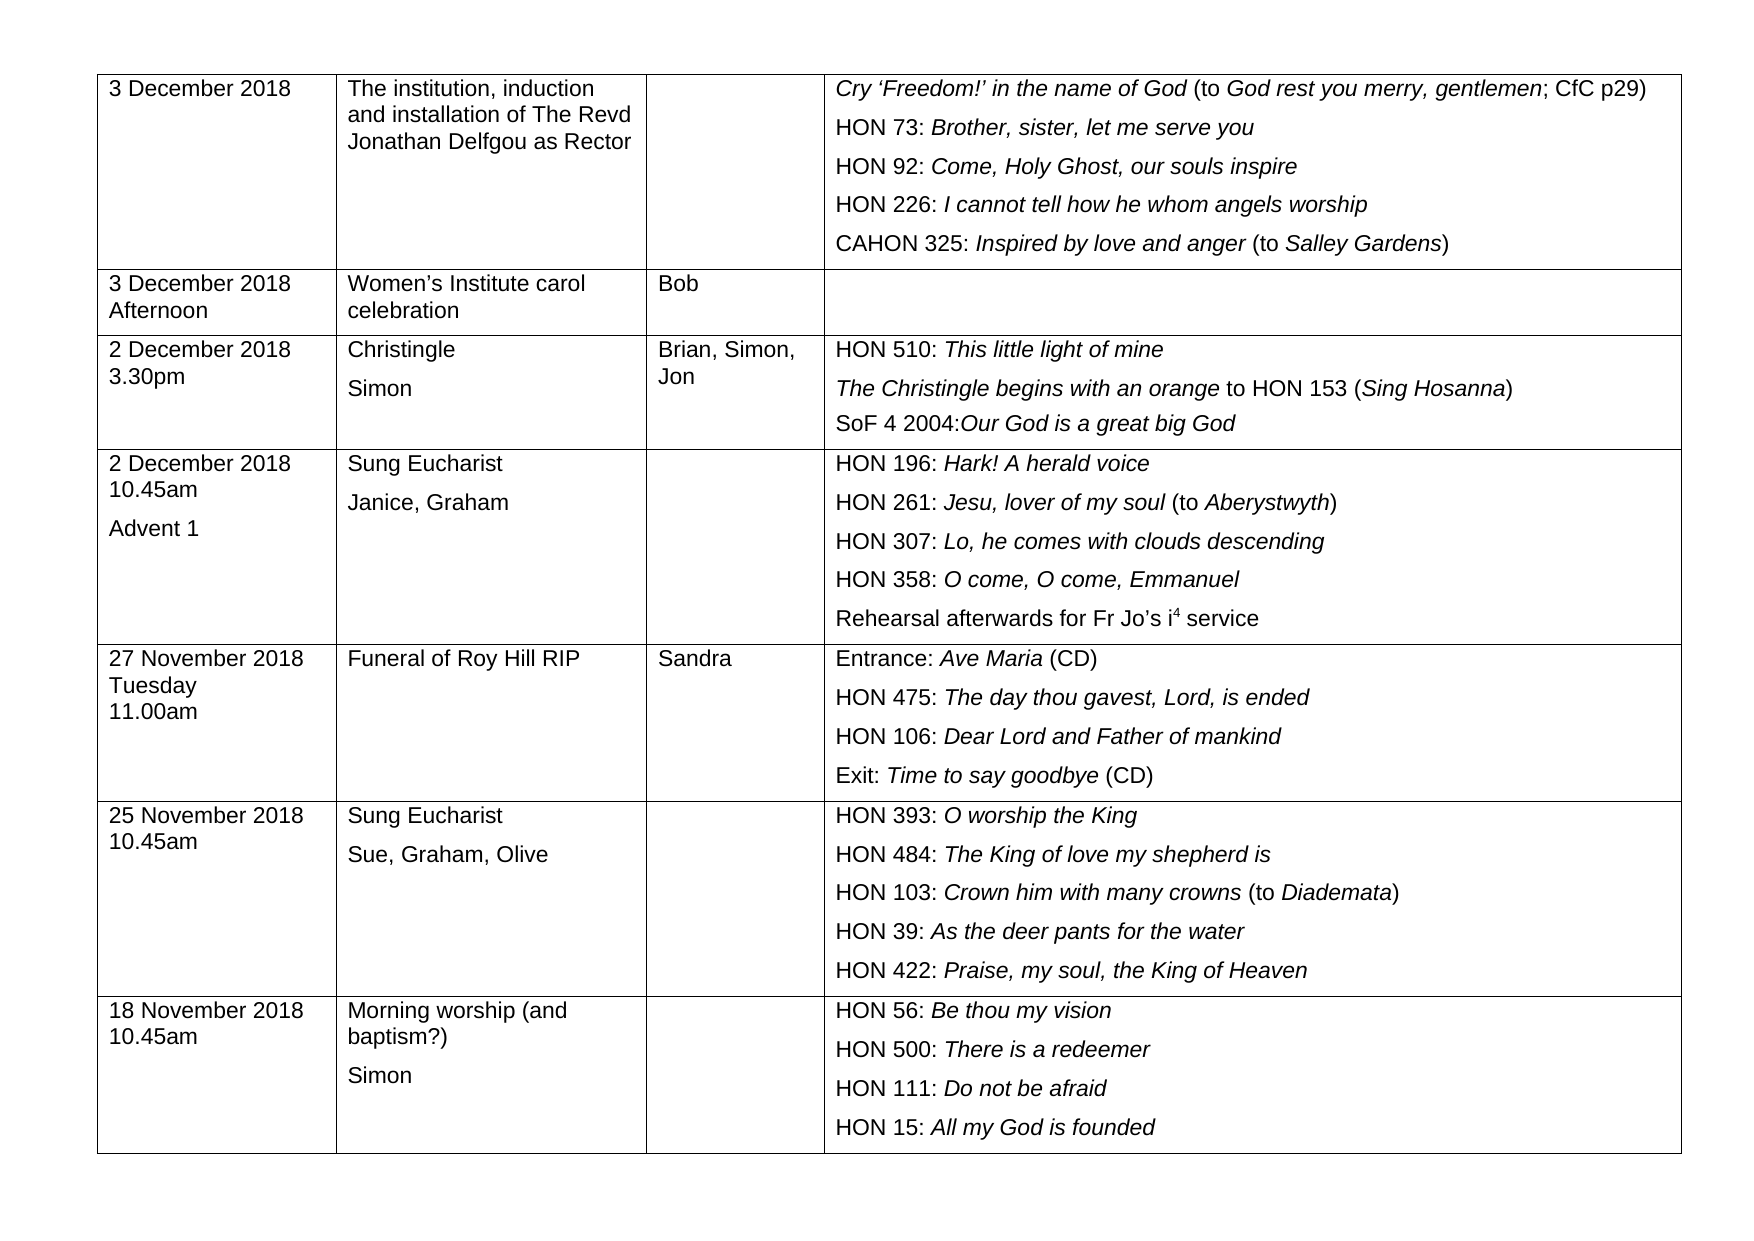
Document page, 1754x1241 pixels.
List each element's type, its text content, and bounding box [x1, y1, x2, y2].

table_cell 25 November 2018 10.45am [98, 802, 336, 996]
table_cell 2 December 2018 3.30pm [98, 336, 336, 449]
table_cell 18 November 2018 10.45am [98, 997, 336, 1152]
table_cell Cry ‘Freedom!’ in the name of God (to God rest you merry, gentlemen; CfC p29) HON 73: Brother, sister, let me serve you HON 92: Come, Holy Ghost, our souls inspire HON 226: I cannot tell how he whom angels worship CAHON 325: Inspired by love and anger (to Salley Gardens) [825, 75, 1681, 269]
table_cell [647, 997, 824, 1152]
table_cell [825, 270, 1681, 335]
table_cell Funeral of Roy Hill RIP [337, 645, 646, 801]
table_cell 3 December 2018 [98, 75, 336, 269]
table_cell Bob [647, 270, 824, 335]
table_cell Entrance: Ave Maria (CD) HON 475: The day thou gavest, Lord, is ended HON 106: Dear Lord and Father of mankind Exit: Time to say goodbye (CD) [825, 645, 1681, 801]
table_cell Morning worship (and baptism?) Simon [337, 997, 646, 1152]
table_cell Sandra [647, 645, 824, 801]
table_cell Women’s Institute carol celebration [337, 270, 646, 335]
table_cell 27 November 2018 Tuesday 11.00am [98, 645, 336, 801]
table_cell HON 393: O worship the King HON 484: The King of love my shepherd is HON 103: Crown him with many crowns (to Diademata) HON 39: As the deer pants for the water HON 422: Praise, my soul, the King of Heaven [825, 802, 1681, 996]
table_cell Sung Eucharist Sue, Graham, Olive [337, 802, 646, 996]
table_cell HON 56: Be thou my vision HON 500: There is a redeemer HON 111: Do not be afraid HON 15: All my God is founded [825, 997, 1681, 1152]
table_cell The institution, induction and installation of The Revd Jonathan Delfgou as Rector [337, 75, 646, 269]
table_cell 3 December 2018 Afternoon [98, 270, 336, 335]
table_cell [647, 75, 824, 269]
table_cell Christingle Simon [337, 336, 646, 449]
table_cell 2 December 2018 10.45am Advent 1 [98, 450, 336, 644]
table_cell [647, 450, 824, 644]
table_cell Brian, Simon, Jon [647, 336, 824, 449]
table_cell HON 510: This little light of mine The Christingle begins with an orange to HON 153 (Sing Hosanna) SoF 4 2004:Our God is a great big God [825, 336, 1681, 449]
table_cell Sung Eucharist Janice, Graham [337, 450, 646, 644]
table_cell [647, 802, 824, 996]
table_cell HON 196: Hark! A herald voice HON 261: Jesu, lover of my soul (to Aberystwyth) HON 307: Lo, he comes with clouds descending HON 358: O come, O come, Emmanuel Rehearsal afterwards for Fr Jo’s i4 service [825, 450, 1681, 644]
